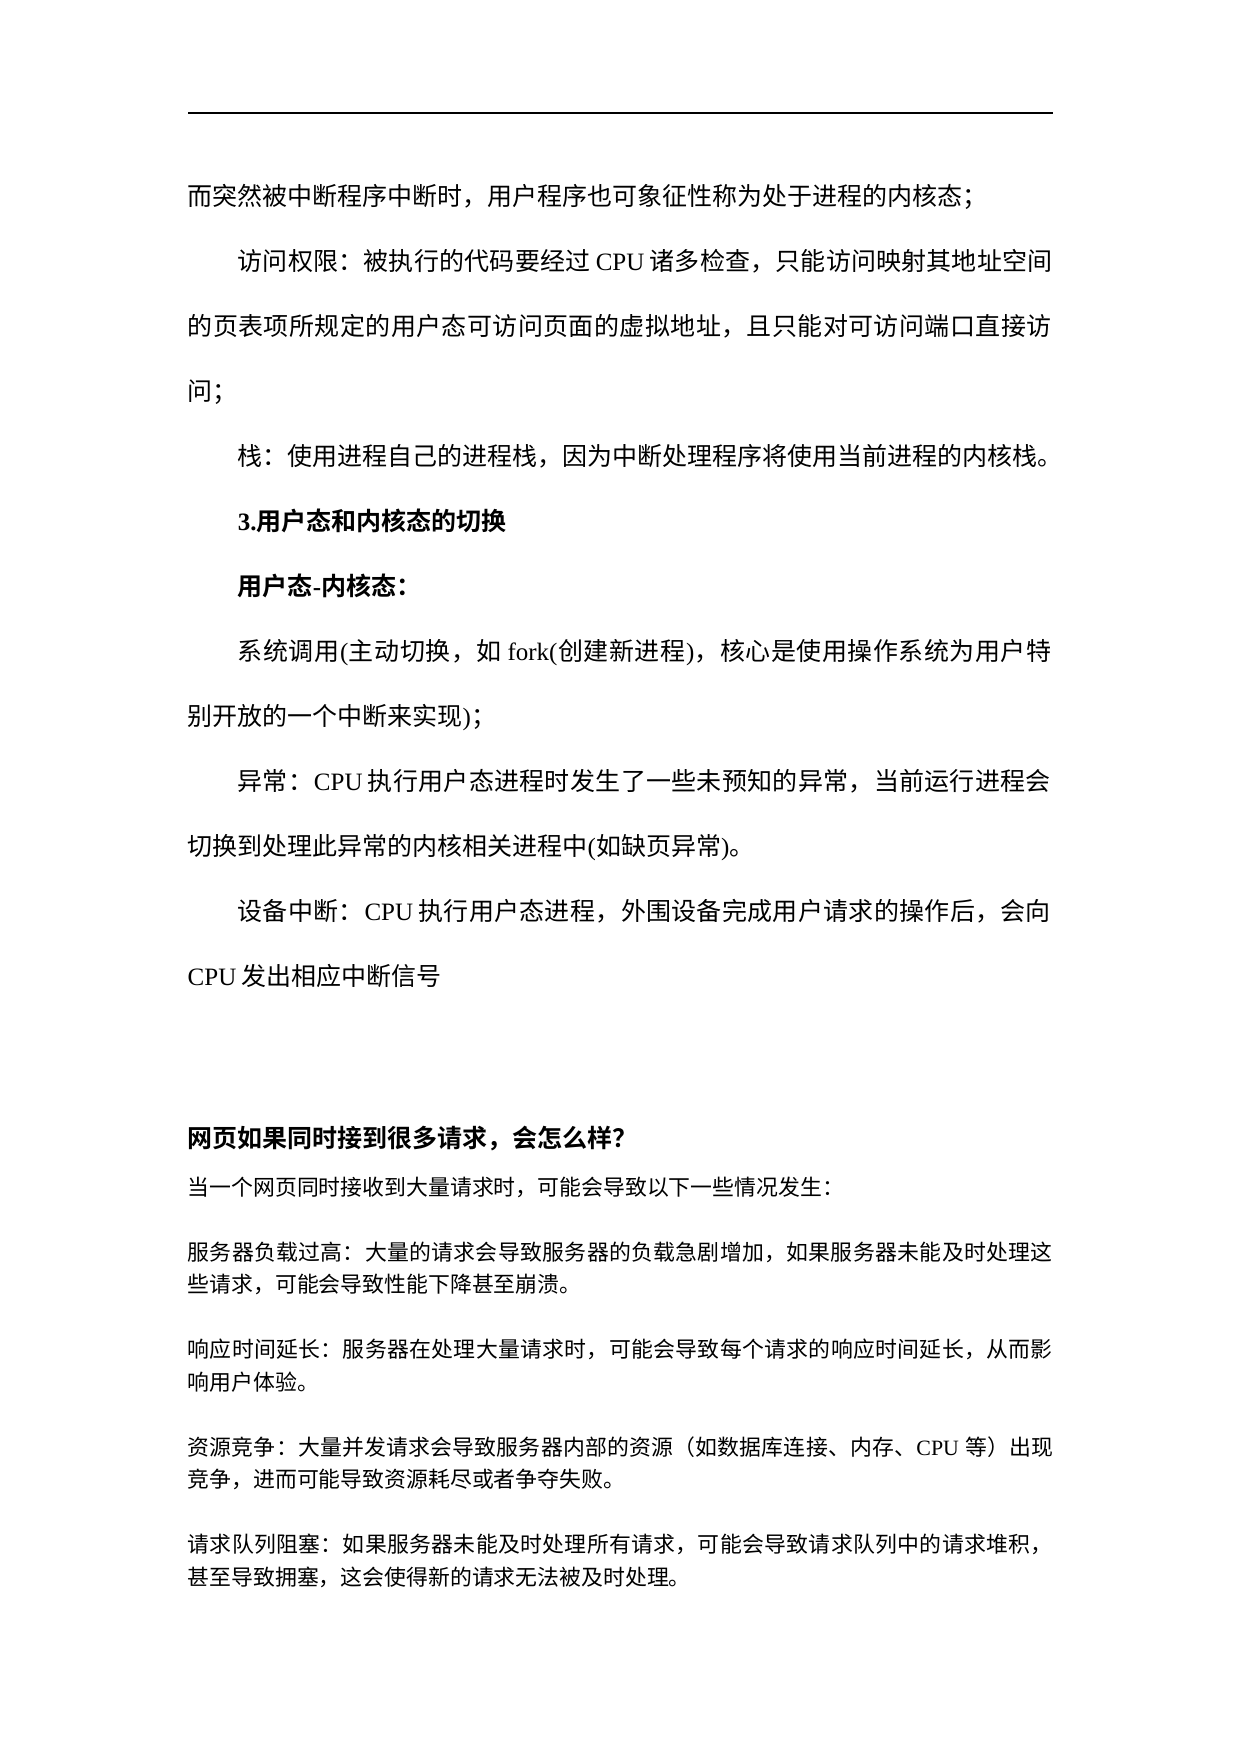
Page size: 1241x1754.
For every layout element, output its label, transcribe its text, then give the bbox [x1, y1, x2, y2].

text 访问权限：被执行的代码要经过CPU诸多检查，只能访问映射其地址空间的页表项所规定的用户态可访问页面的虚拟地址，且只能对可访问端口直接访问； [187, 227, 1053, 422]
text 系统调用(主动切换，如fork(创建新进程)，核心是使用操作系统为用户特别开放的一个中断来实现)； [187, 617, 1053, 747]
text 响应时间延长：服务器在处理大量请求时，可能会导致每个请求的响应时间延长，从而影响用户体验。 [187, 1332, 1053, 1397]
text 网页如果同时接到很多请求，会怎么样？ [187, 1104, 1053, 1169]
text 栈：使用进程自己的进程栈，因为中断处理程序将使用当前进程的内核栈。 [187, 422, 1053, 487]
text 异常：CPU执行用户态进程时发生了一些未预知的异常，当前运行进程会切换到处理此异常的内核相关进程中(如缺页异常)。 [187, 747, 1053, 877]
text 3.用户态和内核态的切换 [187, 487, 1053, 552]
text 当一个网页同时接收到大量请求时，可能会导致以下一些情况发生： [187, 1169, 1053, 1202]
text 资源竞争：大量并发请求会导致服务器内部的资源（如数据库连接、内存、CPU 等）出现竞争，进而可能导致资源耗尽或者争夺失败。 [187, 1429, 1053, 1494]
text 用户态-内核态： [187, 552, 1053, 617]
text 请求队列阻塞：如果服务器未能及时处理所有请求，可能会导致请求队列中的请求堆积，甚至导致拥塞，这会使得新的请求无法被及时处理。 [187, 1527, 1053, 1592]
text 服务器负载过高：大量的请求会导致服务器的负载急剧增加，如果服务器未能及时处理这些请求，可能会导致性能下降甚至崩溃。 [187, 1234, 1053, 1299]
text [187, 162, 1053, 227]
text 设备中断：CPU执行用户态进程，外围设备完成用户请求的操作后，会向CPU发出相应中断信号 [187, 877, 1053, 1007]
